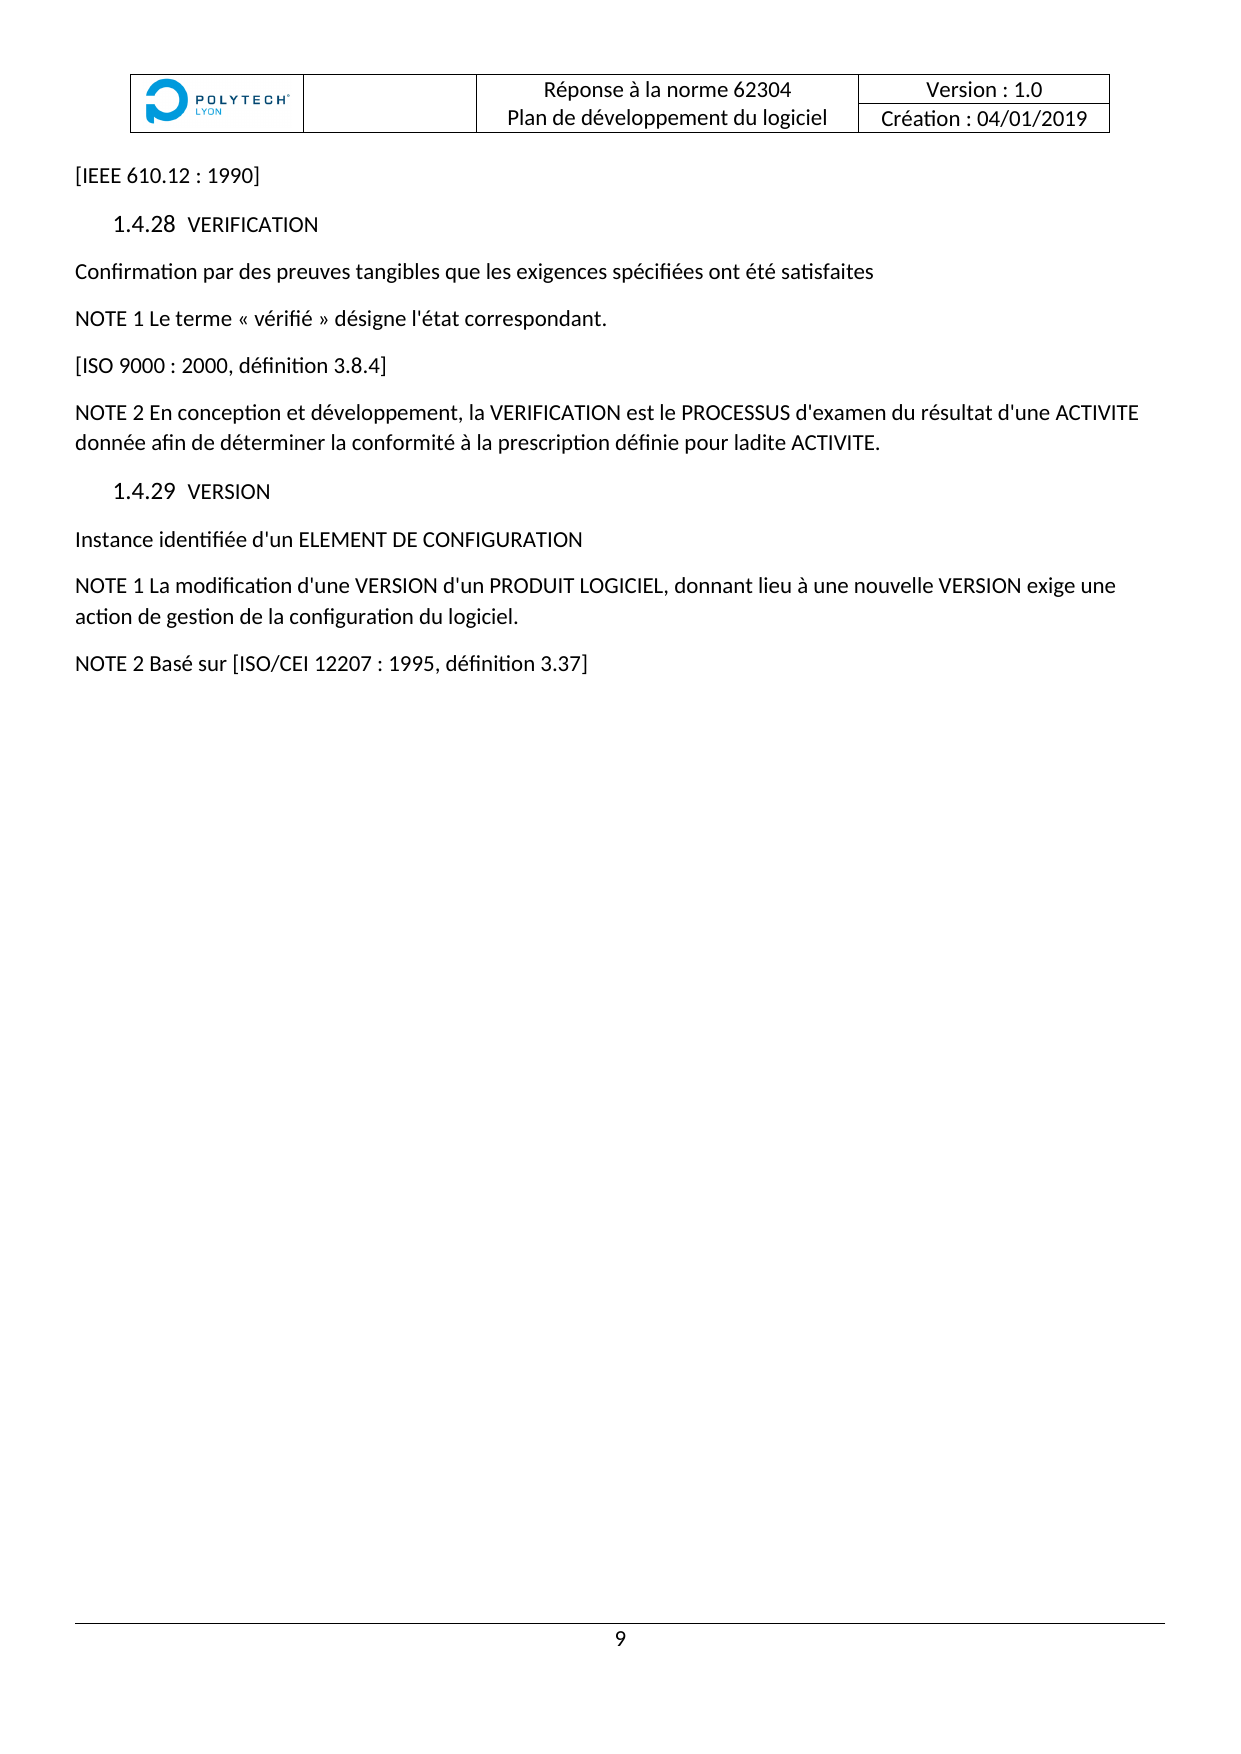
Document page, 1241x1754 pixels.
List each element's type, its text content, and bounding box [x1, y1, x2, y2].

list VERSION [112, 475, 1165, 506]
text NOTE 2 En conception et développement, la VERIFICATION est le PROCESSUS d'examen du résultat d'une ACTIVITE donnée afin de déterminer la conformité à la prescription définie pour ladite ACTIVITE. [75, 398, 1165, 456]
list VERIFICATION [112, 208, 1165, 238]
text NOTE 1 Le terme « vérifié » désigne l'état correspondant. [75, 304, 1165, 332]
text NOTE 1 La modification d'une VERSION d'un PRODUIT LOGICIEL, donnant lieu à une nouvelle VERSION exige une action de gestion de la configuration du logiciel. [75, 572, 1165, 630]
text [IEEE 610.12 : 1990] [75, 161, 1165, 189]
picture [142, 75, 293, 128]
text Instance identifiée d'un ELEMENT DE CONFIGURATION [75, 525, 1165, 553]
text Confirmation par des preuves tangibles que les exigences spécifiées ont été satisfaites [75, 257, 1165, 286]
text NOTE 2 Basé sur [ISO/CEI 12207 : 1995, définition 3.37] [75, 649, 1165, 677]
text [ISO 9000 : 2000, définition 3.8.4] [75, 351, 1165, 379]
